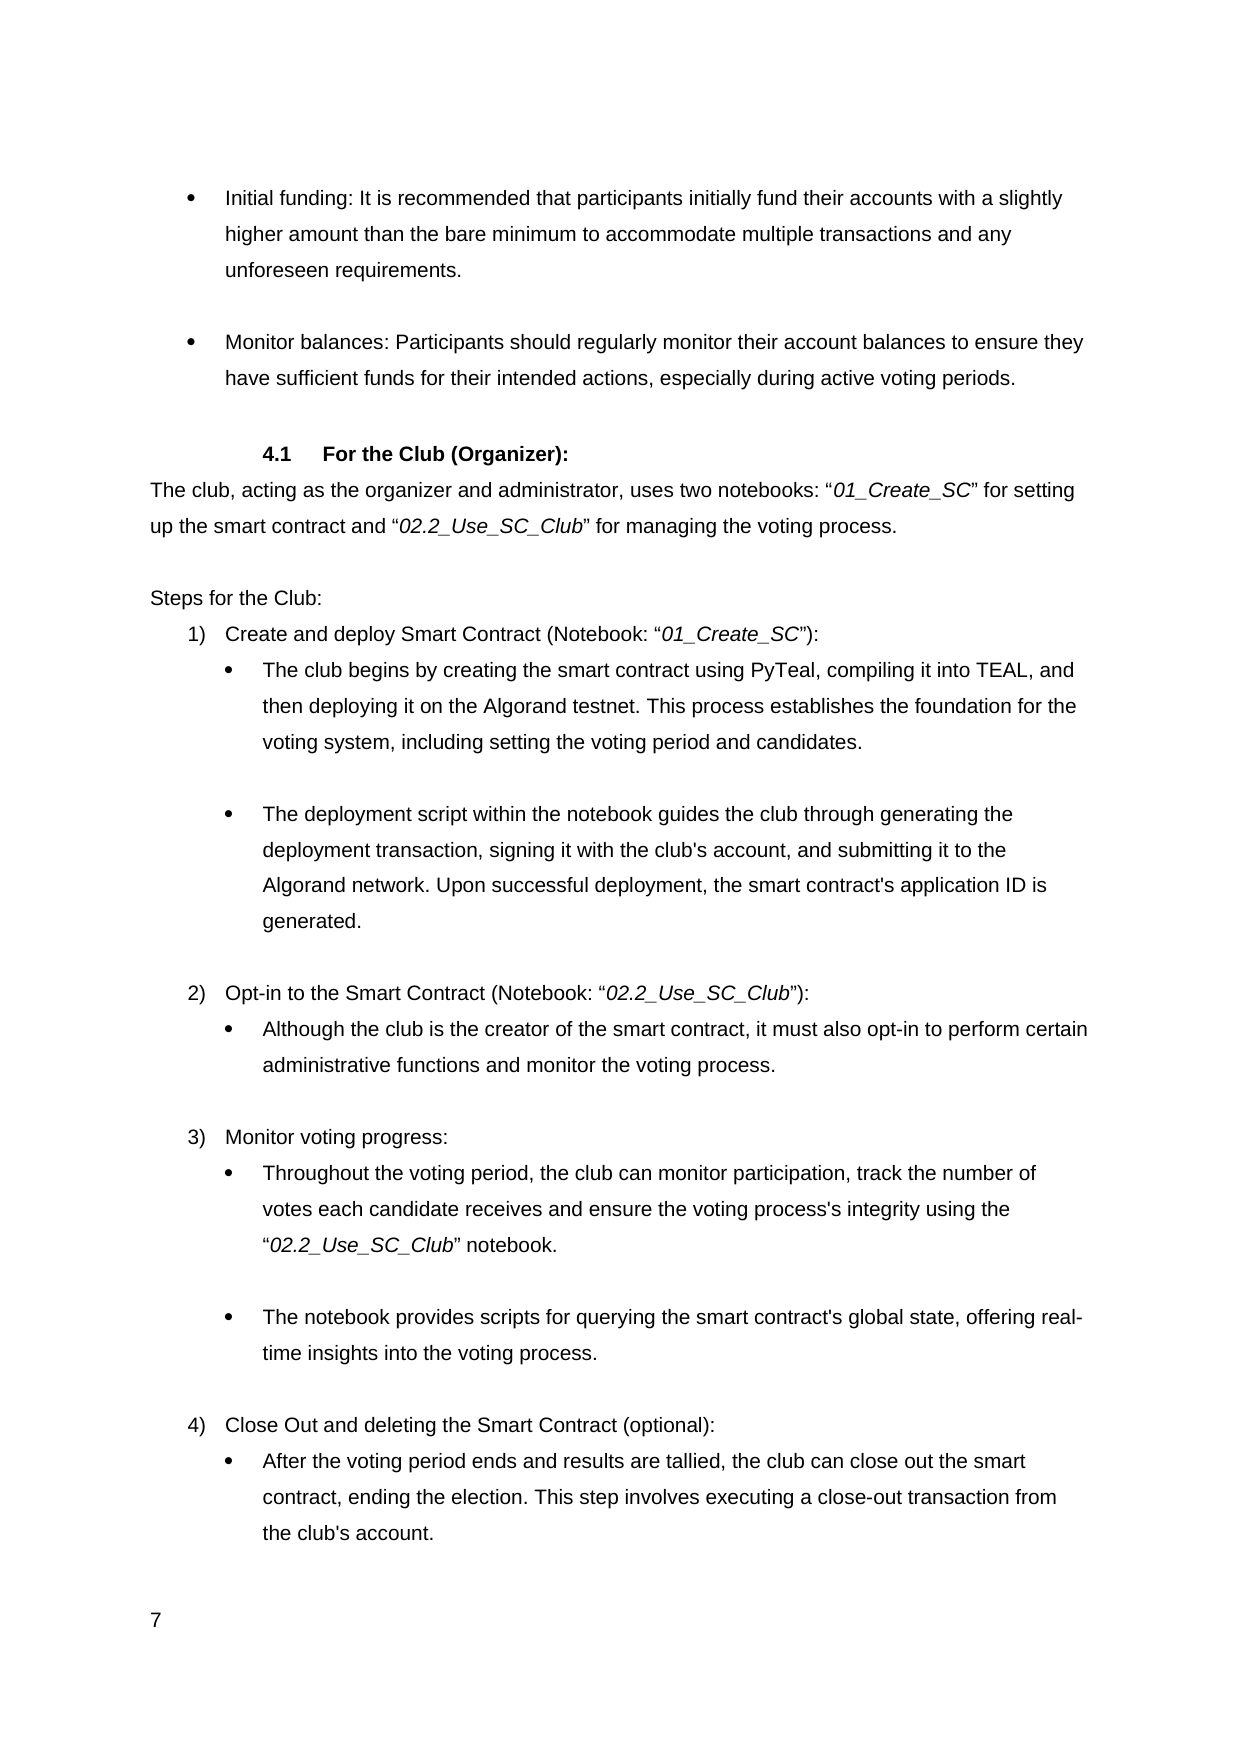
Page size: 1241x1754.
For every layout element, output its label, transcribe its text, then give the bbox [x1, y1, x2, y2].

list Close Out and deleting the Smart Contract (optional): [187, 1413, 1090, 1437]
list Monitor balances: Participants should regularly monitor their account balances to ensure they have sufficient funds for their intended actions, especially during active voting periods. [187, 330, 1090, 390]
text Steps for the Club: [150, 586, 1090, 609]
list Opt-in to the Smart Contract (Notebook: “02.2_Use_SC_Club”): [187, 981, 1090, 1005]
list The notebook provides scripts for querying the smart contract's global state, offering real-time insights into the voting process. [225, 1305, 1090, 1365]
list Throughout the voting period, the club can monitor participation, track the number of votes each candidate receives and ensure the voting process's integrity using the “02.2_Use_SC_Club” notebook. [225, 1161, 1090, 1257]
list Monitor voting progress: [187, 1125, 1090, 1149]
list After the voting period ends and results are tallied, the club can close out the smart contract, ending the election. This step involves executing a close-out transaction from the club's account. [225, 1449, 1090, 1544]
list Although the club is the creator of the smart contract, it must also opt-in to perform certain administrative functions and monitor the voting process. [225, 1017, 1090, 1077]
subtitle For the Club (Organizer): [262, 442, 1090, 466]
list Create and deploy Smart Contract (Notebook: “01_Create_SC”): [187, 622, 1090, 646]
list The club begins by creating the smart contract using PyTeal, compiling it into TEAL, and then deploying it on the Algorand testnet. This process establishes the foundation for the voting system, including setting the voting period and candidates. [225, 657, 1090, 753]
list The deployment script within the notebook guides the club through generating the deployment transaction, signing it with the club's account, and submitting it to the Algorand network. Upon successful deployment, the smart contract's application ID is generated. [225, 801, 1090, 933]
list Initial funding: It is recommended that participants initially fund their accounts with a slightly higher amount than the bare minimum to accommodate multiple transactions and any unforeseen requirements. [187, 186, 1090, 282]
text The club, acting as the organizer and administrator, uses two notebooks: “01_Create_SC” for setting up the smart contract and “02.2_Use_SC_Club” for managing the voting process. [150, 478, 1090, 538]
